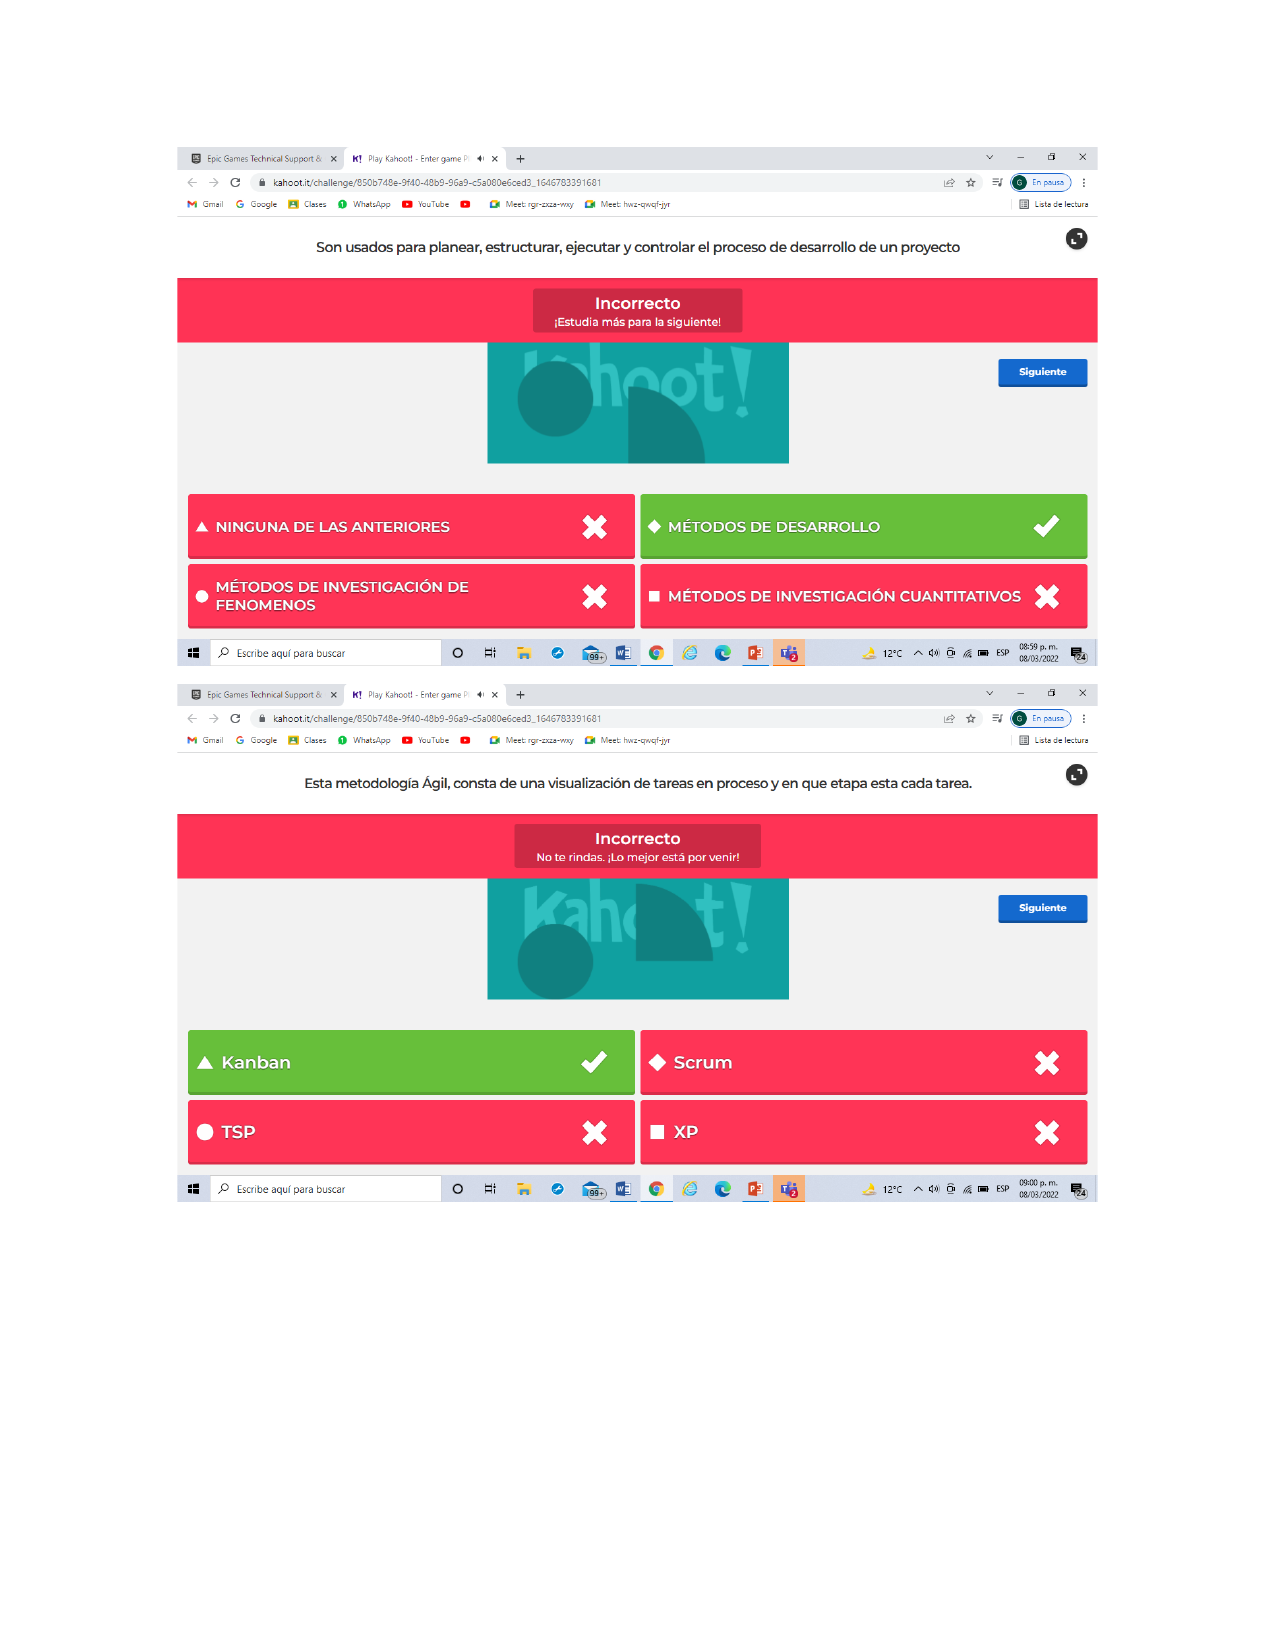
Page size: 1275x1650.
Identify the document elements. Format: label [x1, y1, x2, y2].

picture [177, 684, 1098, 1202]
picture [177, 147, 1098, 666]
